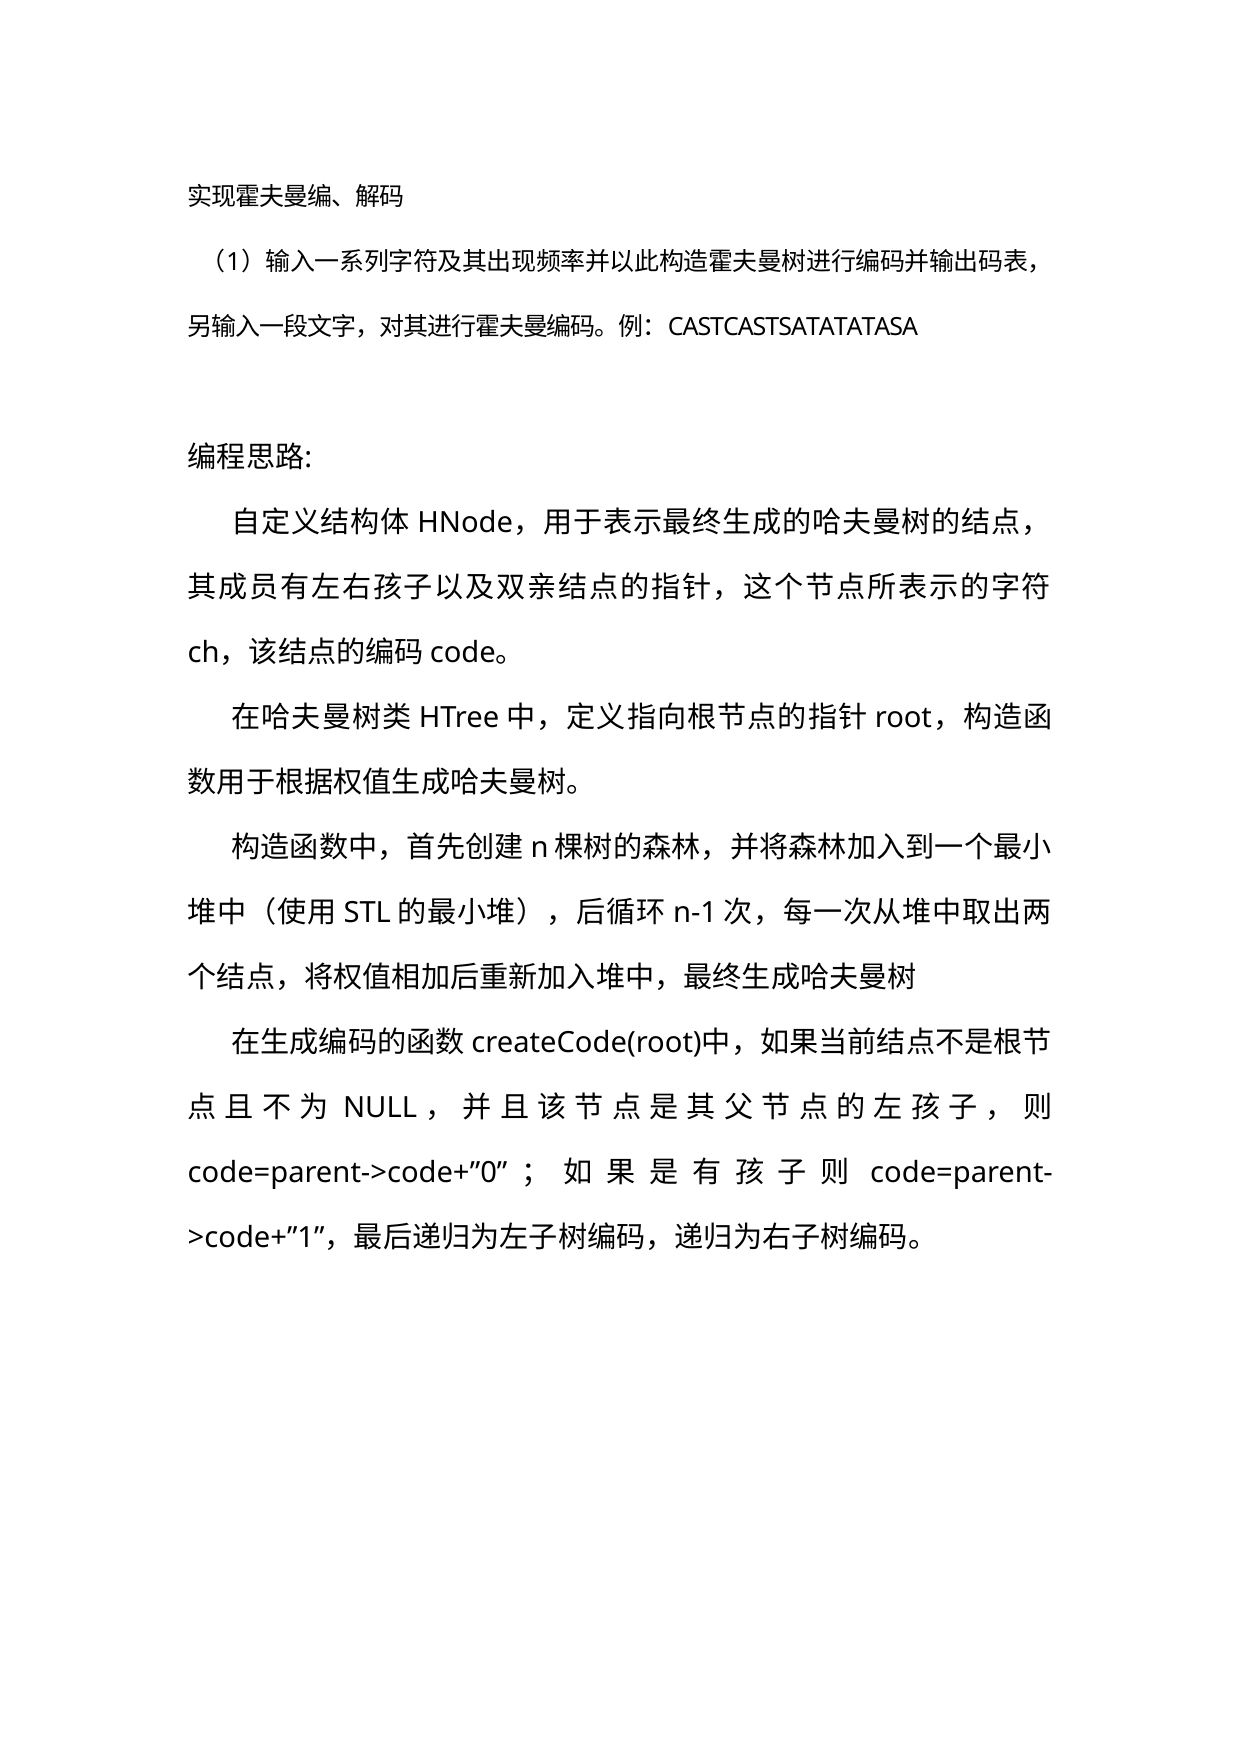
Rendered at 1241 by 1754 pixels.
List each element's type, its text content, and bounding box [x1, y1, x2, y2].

text 在生成编码的函数createCode(root)中，如果当前结点不是根节点且不为NULL，并且该节点是其父节点的左孩子，则code=parent->code+”0”；如果是有孩子则code=parent->code+”1”，最后递归为左子树编码，递归为右子树编码。 [187, 1007, 1053, 1267]
text 构造函数中，首先创建n棵树的森林，并将森林加入到一个最小堆中（使用STL的最小堆），后循环n-1次，每一次从堆中取出两个结点，将权值相加后重新加入堆中，最终生成哈夫曼树 [187, 812, 1053, 1007]
text 实现霍夫曼编、解码 （1）输入一系列字符及其出现频率并以此构造霍夫曼树进行编码并输出码表，另输入一段文字，对其进行霍夫曼编码。例：CASTCASTSATATATASA [187, 162, 1053, 389]
text 自定义结构体HNode，用于表示最终生成的哈夫曼树的结点，其成员有左右孩子以及双亲结点的指针，这个节点所表示的字符ch，该结点的编码code。 [187, 487, 1053, 682]
text 编程思路: [187, 422, 1053, 487]
text 在哈夫曼树类HTree中，定义指向根节点的指针root，构造函数用于根据权值生成哈夫曼树。 [187, 682, 1053, 812]
